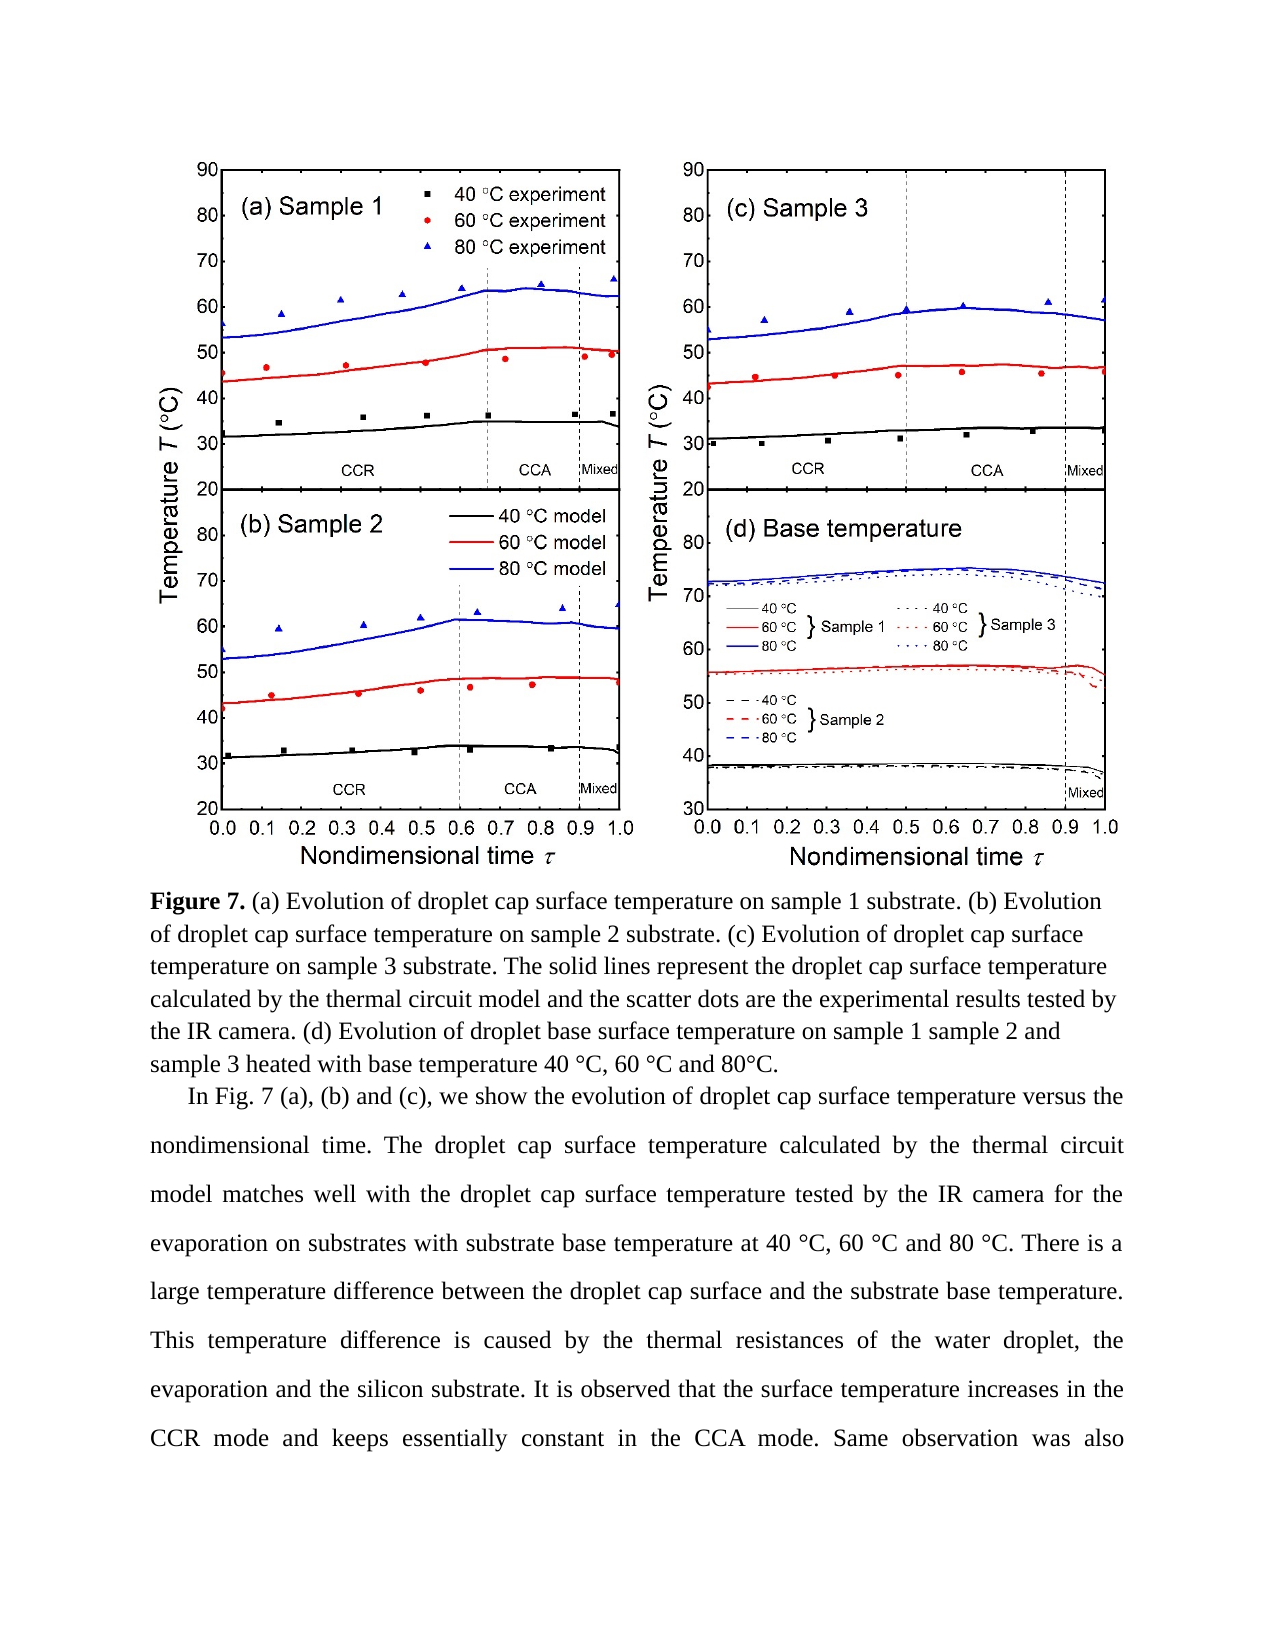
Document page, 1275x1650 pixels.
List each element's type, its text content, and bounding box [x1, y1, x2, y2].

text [150, 1079, 1125, 1453]
picture [154, 158, 1121, 869]
text Figure 7. (a) Evolution of droplet cap surface temperature on sample 1 substrate. (b) Evolution of droplet cap surface temperature on sample 2 substrate. (c) Evolution of droplet cap surface temperature on sample 3 substrate. The solid lines represent the droplet cap surface temperature calculated by the thermal circuit model and the scatter dots are the experimental results tested by the IR camera. (d) Evolution of droplet base surface temperature on sample 1 sample 2 and sample 3 heated with base temperature 40 °C, 60 °C and 80°C. [150, 884, 1125, 1079]
